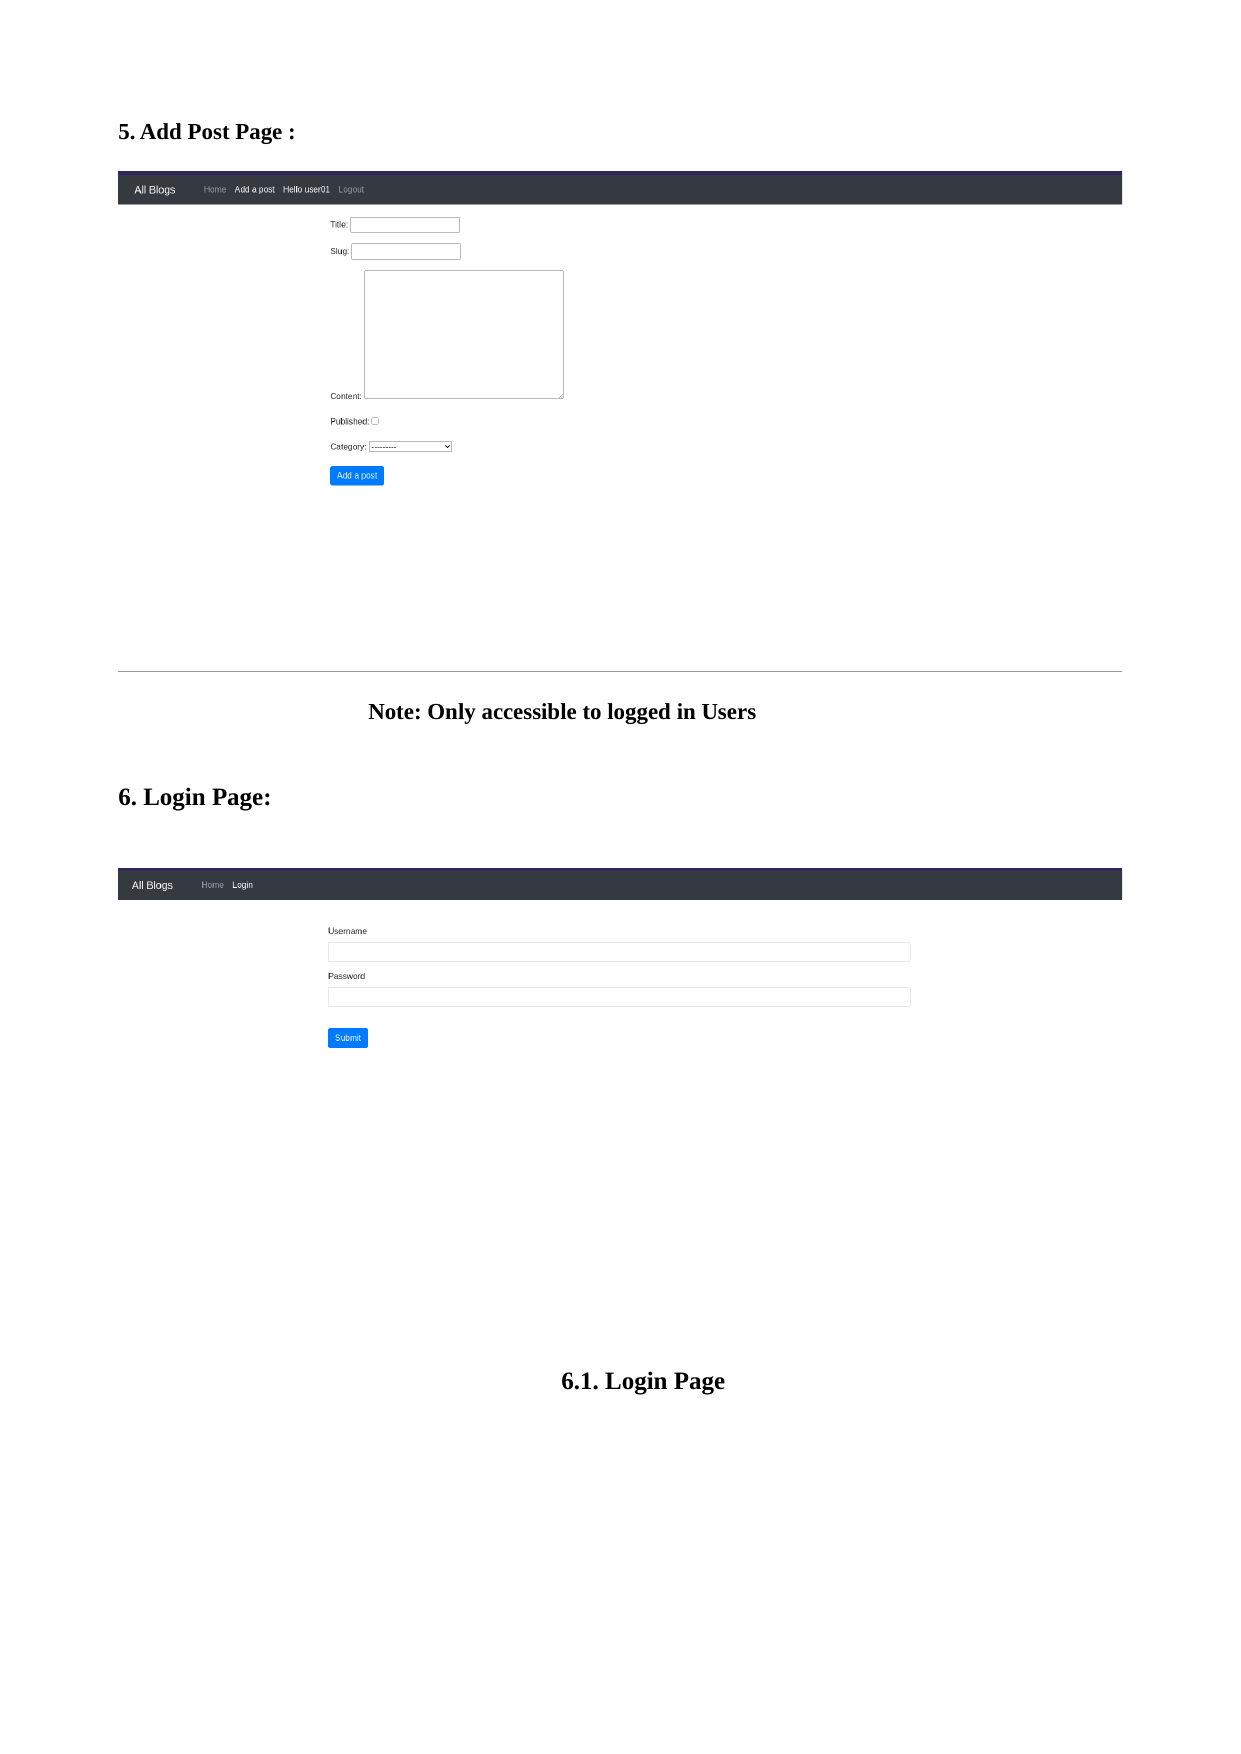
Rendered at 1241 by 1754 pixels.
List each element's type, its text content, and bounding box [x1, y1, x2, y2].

picture [118, 171, 1123, 672]
text 5. Add Post Page : [118, 118, 1122, 144]
picture [118, 868, 1123, 1367]
text 6. Login Page: [118, 782, 1122, 810]
text Note: Only accessible to logged in Users [118, 698, 1122, 724]
text 6.1. Login Page [118, 1367, 1122, 1395]
